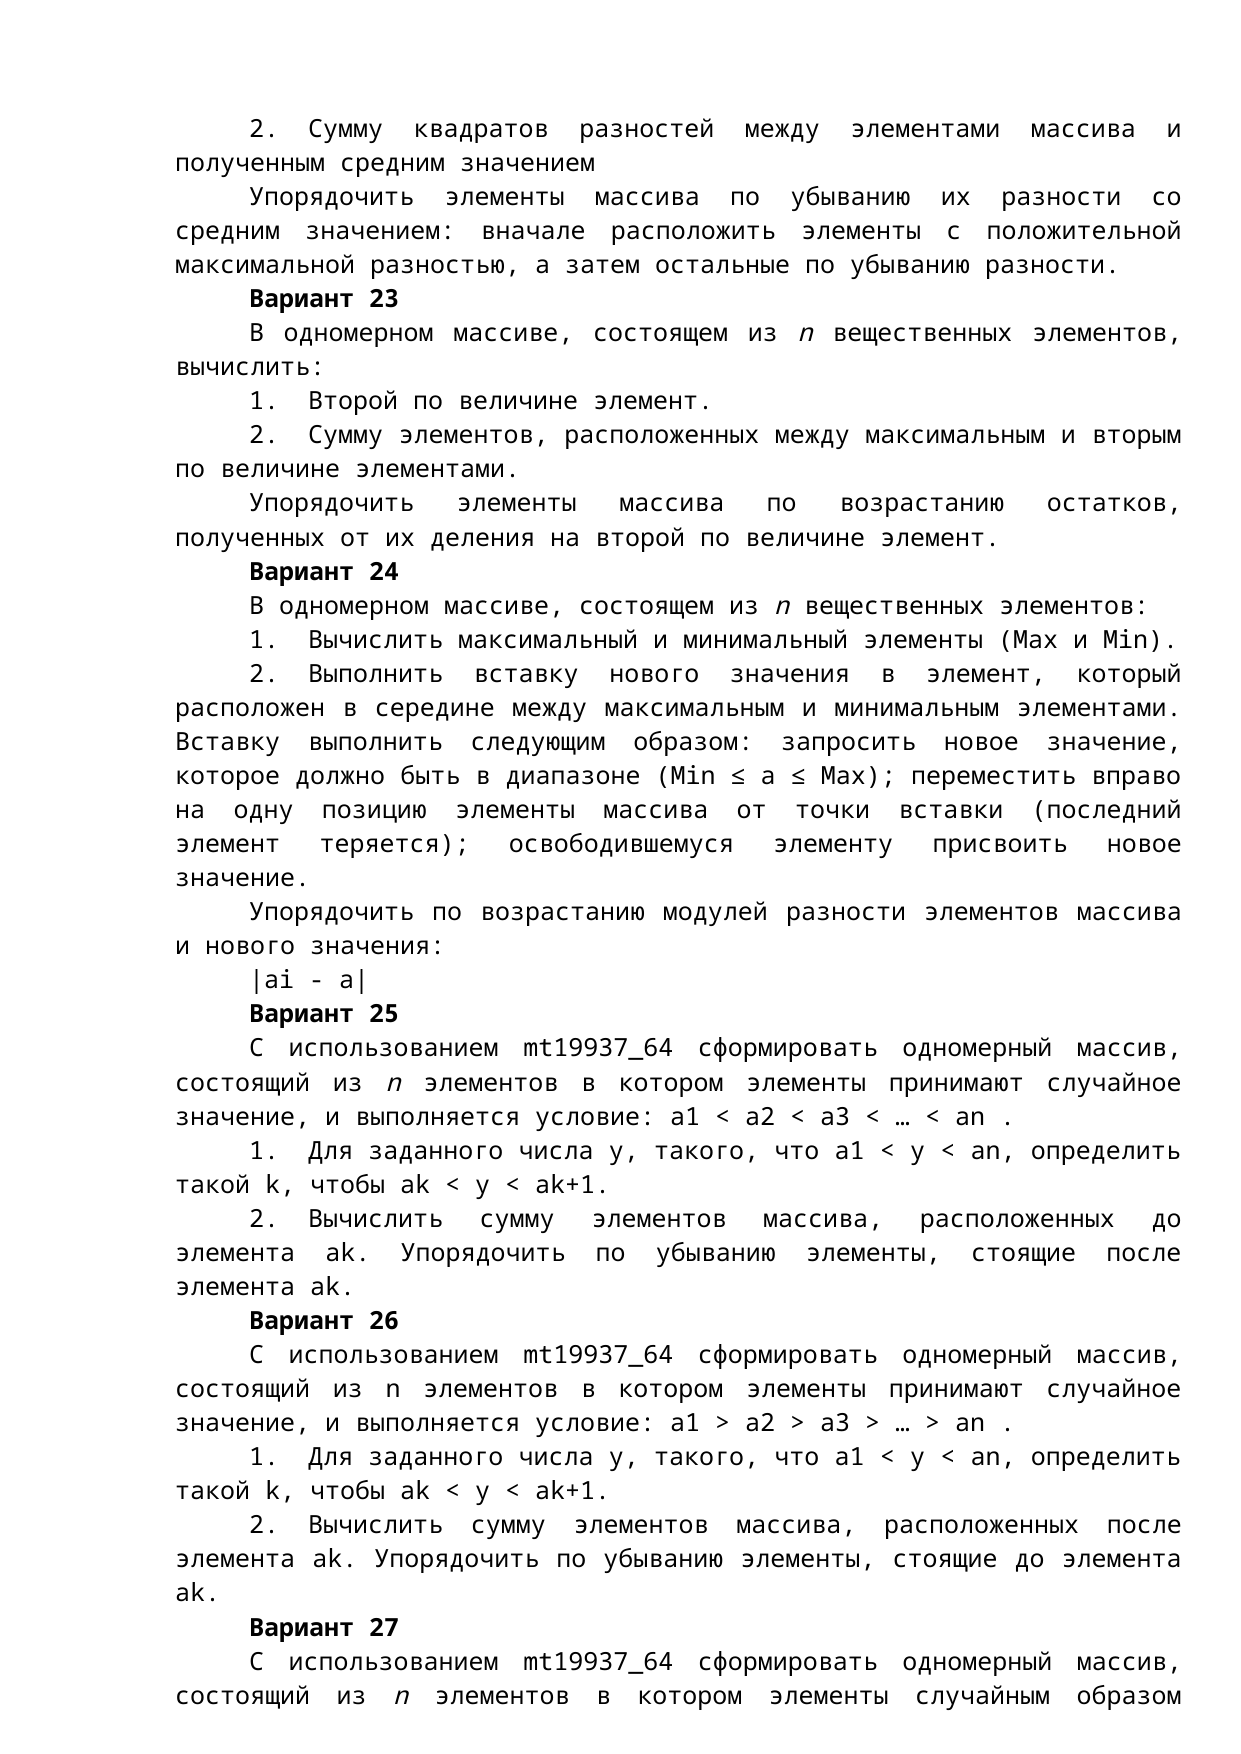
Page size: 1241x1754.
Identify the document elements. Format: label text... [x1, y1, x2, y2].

text |ai - a| [175, 962, 1182, 996]
text Упорядочить элементы массива по убыванию их разности со средним значением: вначале расположить элементы с положительной максимальной разностью, а затем остальные по убыванию разности. [175, 178, 1182, 281]
text 1. Второй по величине элемент. [175, 383, 1182, 417]
text Вариант 23 [175, 281, 1182, 315]
text Вариант 24 [175, 553, 1182, 587]
text Упорядочить по возрастанию модулей разности элементов массива и нового значения: [175, 894, 1182, 962]
text С использованием mt19937_64 сформировать одномерный массив, состоящий из n элементов в котором элементы принимают случайное значение, и выполняется условие: a1 > a2 > a3 > … > an . [175, 1337, 1182, 1439]
text В одномерном массиве, состоящем из n вещественных элементов: [175, 587, 1182, 621]
text 2. Вычислить сумму элементов массива, расположенных после элемента ak. Упорядочить по убыванию элементы, стоящие до элемента ak. [175, 1507, 1182, 1609]
text 2. Вычислить сумму элементов массива, расположенных до элемента ak. Упорядочить по убыванию элементы, стоящие после элемента ak. [175, 1200, 1182, 1303]
text 1. Для заданного числа y, такого, что a1 < y < an, определить такой k, чтобы ak < y < ak+1. [175, 1132, 1182, 1200]
text 2. Сумму элементов, расположенных между максимальным и вторым по величине элементами. [175, 417, 1182, 485]
text Вариант 26 [175, 1303, 1182, 1337]
text Вариант 25 [175, 996, 1182, 1030]
text В одномерном массиве, состоящем из n вещественных элементов, вычислить: [175, 315, 1182, 383]
text 2. Выполнить вставку нового значения в элемент, который расположен в середине между максимальным и минимальным элементами. Вставку выполнить следующим образом: запросить новое значение, которое должно быть в диапазоне (Min ≤ a ≤ Max); переместить вправо на одну позицию элементы массива от точки вставки (последний элемент теряется); освободившемуся элементу присвоить новое значение. [175, 655, 1182, 894]
text 2. Сумму квадратов разностей между элементами массива и полученным средним значением [175, 110, 1182, 178]
text 1. Для заданного числа y, такого, что a1 < y < an, определить такой k, чтобы ak < y < ak+1. [175, 1439, 1182, 1507]
text 1. Вычислить максимальный и минимальный элементы (Max и Min). [175, 621, 1182, 655]
text С использованием mt19937_64 сформировать одномерный массив, состоящий из n элементов в котором элементы принимают случайное значение, и выполняется условие: a1 < a2 < a3 < … < an . [175, 1030, 1182, 1132]
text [175, 1643, 1182, 1711]
text Вариант 27 [175, 1609, 1182, 1643]
text Упорядочить элементы массива по возрастанию остатков, полученных от их деления на второй по величине элемент. [175, 485, 1182, 553]
